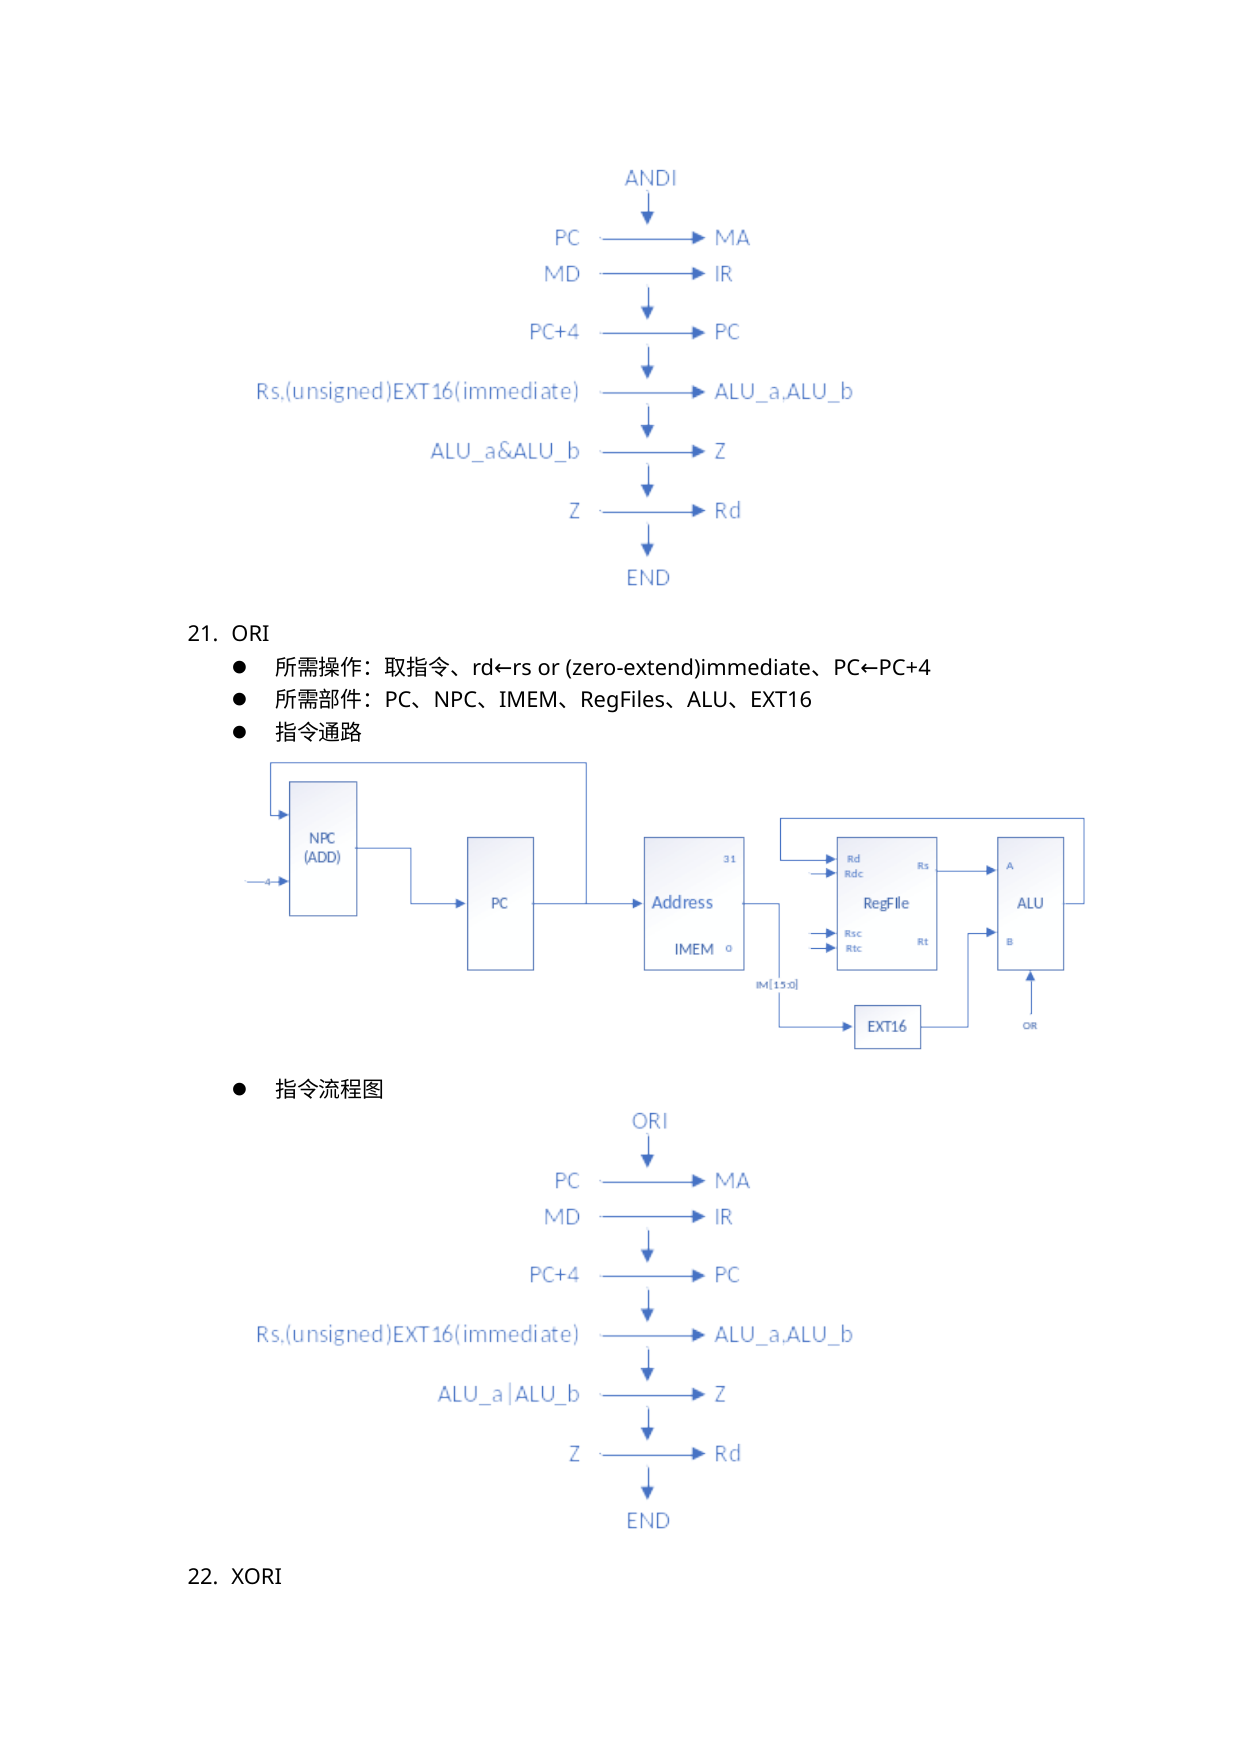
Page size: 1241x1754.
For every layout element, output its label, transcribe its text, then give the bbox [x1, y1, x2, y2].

list XORI [187, 1559, 1053, 1592]
list 指令通路 [231, 714, 1053, 747]
list 所需部件：PC、NPC、IMEM、RegFiles、ALU、EXT16 [231, 682, 1053, 714]
list 所需操作：取指令、rd←rs or (zero-extend)immediate、PC←PC+4 [231, 649, 1053, 682]
list ORI [187, 617, 1053, 649]
list 指令流程图 [231, 1072, 1053, 1104]
